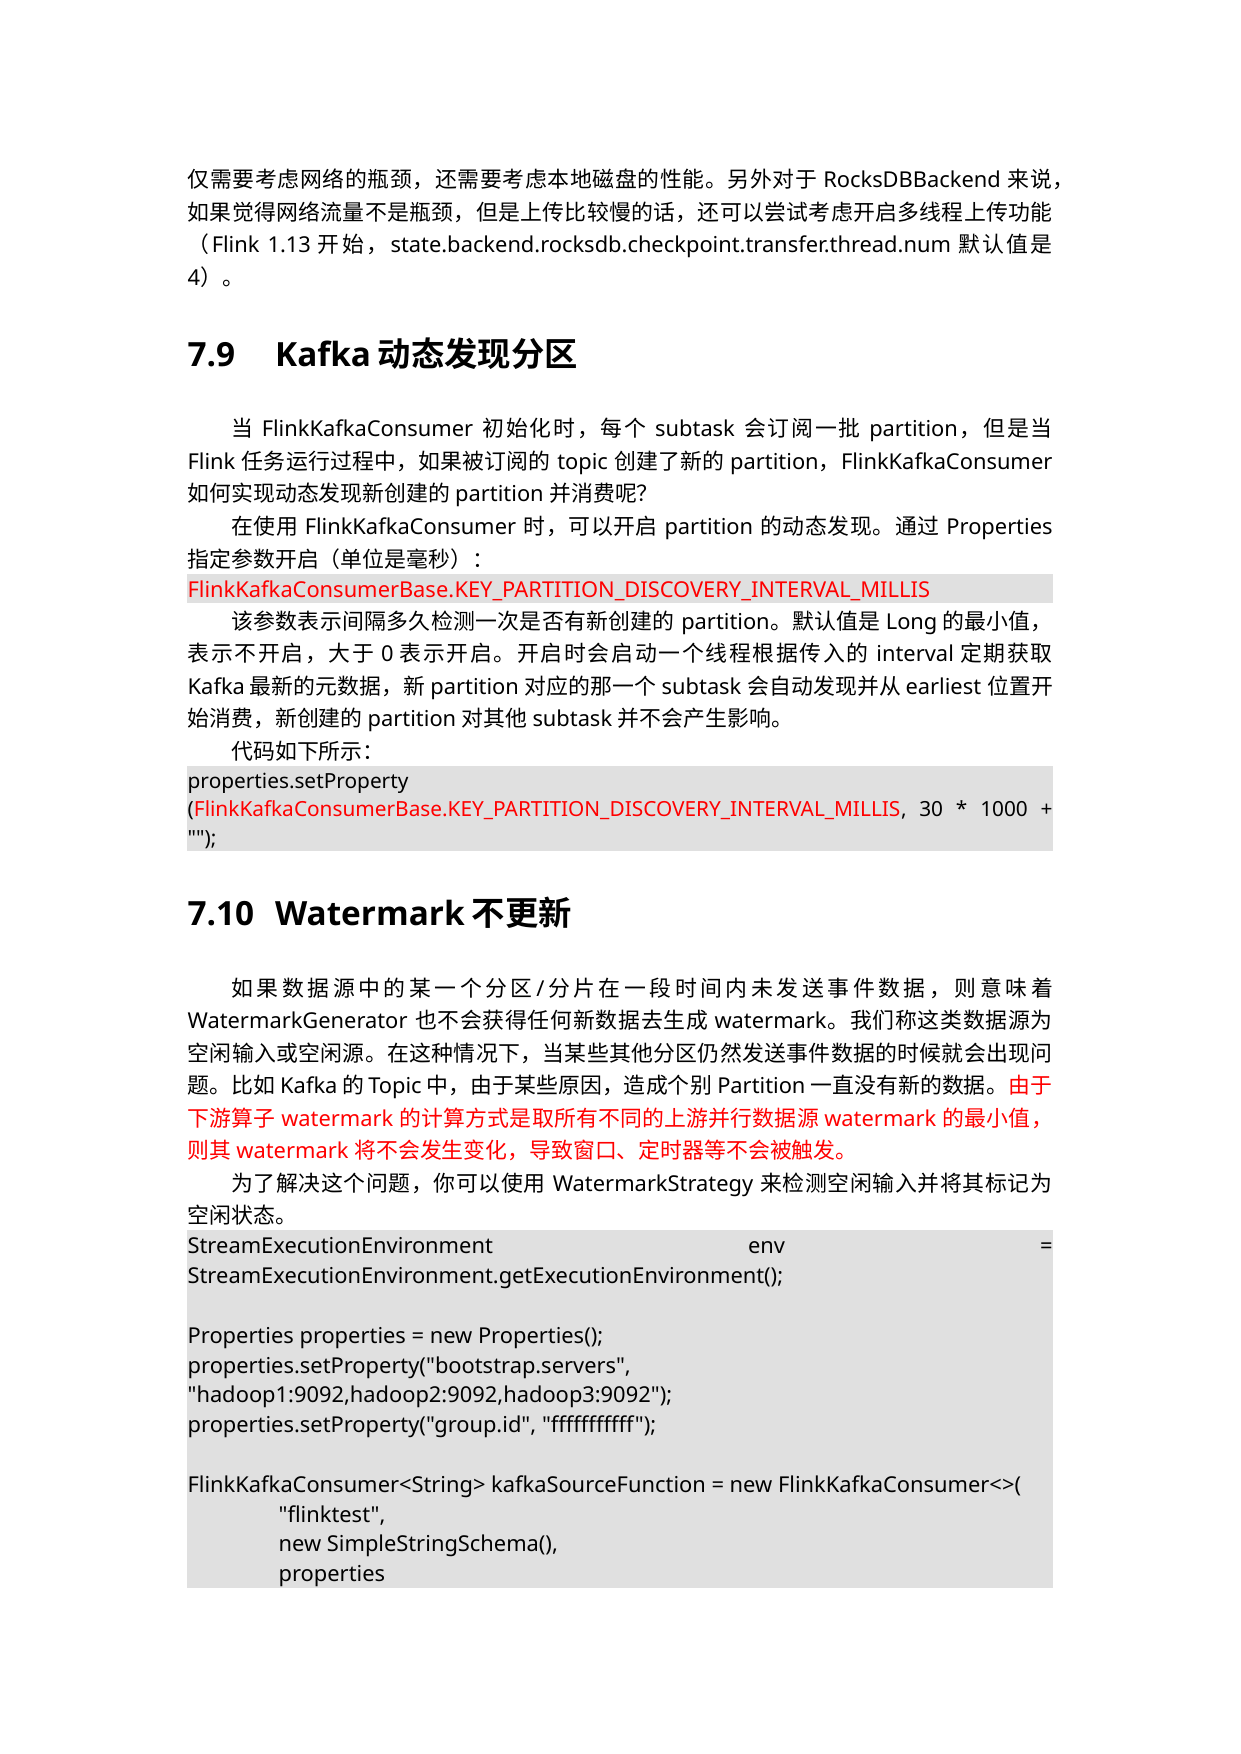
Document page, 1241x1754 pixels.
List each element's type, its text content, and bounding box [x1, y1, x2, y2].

text FlinkKafkaConsumerBase.KEY_PARTITION_DISCOVERY_INTERVAL_MILLIS [187, 574, 1053, 603]
text Properties properties = new Properties(); [187, 1320, 1053, 1349]
subtitle Watermark不更新 [187, 878, 1053, 943]
text "flinktest", [187, 1498, 1053, 1528]
text properties [187, 1558, 1053, 1588]
text 代码如下所示： [187, 733, 1053, 766]
text 如果数据源中的某一个分区/分片在一段时间内未发送事件数据，则意味着 WatermarkGenerator 也不会获得任何新数据去生成 watermark。我们称这类数据源为空闲输入或空闲源。在这种情况下，当某些其他分区仍然发送事件数据的时候就会出现问题。比如Kafka的Topic中，由于某些原因，造成个别Partition一直没有新的数据。由于下游算子 watermark 的计算方式是取所有不同的上游并行数据源 watermark 的最小值，则其 watermark 将不会发生变化，导致窗口、定时器等不会被触发。 [187, 970, 1053, 1165]
text 在使用 FlinkKafkaConsumer 时，可以开启 partition 的动态发现。通过 Properties指定参数开启（单位是毫秒）： [187, 509, 1053, 574]
text new SimpleStringSchema(), [187, 1528, 1053, 1558]
text StreamExecutionEnvironment env = StreamExecutionEnvironment.getExecutionEnvironment(); [187, 1230, 1053, 1290]
text properties.setProperty(FlinkKafkaConsumerBase.KEY_PARTITION_DISCOVERY_INTERVAL_MILLIS, 30 * 1000 + ""); [187, 766, 1053, 851]
text 为了解决这个问题，你可以使用 WatermarkStrategy 来检测空闲输入并将其标记为空闲状态。 [187, 1165, 1053, 1230]
text FlinkKafkaConsumer<String> kafkaSourceFunction = new FlinkKafkaConsumer<>( [187, 1469, 1053, 1498]
subtitle Kafka动态发现分区 [187, 319, 1053, 384]
text 该参数表示间隔多久检测一次是否有新创建的 partition。默认值是Long的最小值，表示不开启，大于0表示开启。开启时会启动一个线程根据传入的interval定期获取Kafka最新的元数据，新 partition 对应的那一个 subtask 会自动发现并从earliest 位置开始消费，新创建的 partition 对其他 subtask 并不会产生影响。 [187, 603, 1053, 733]
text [187, 162, 1053, 292]
text properties.setProperty("bootstrap.servers", "hadoop1:9092,hadoop2:9092,hadoop3:9092"); [187, 1349, 1053, 1409]
text properties.setProperty("group.id", "fffffffffff"); [187, 1409, 1053, 1439]
text 当 FlinkKafkaConsumer 初始化时，每个 subtask 会订阅一批 partition，但是当 Flink 任务运行过程中，如果被订阅的 topic 创建了新的 partition，FlinkKafkaConsumer 如何实现动态发现新创建的 partition 并消费呢？ [187, 411, 1053, 509]
